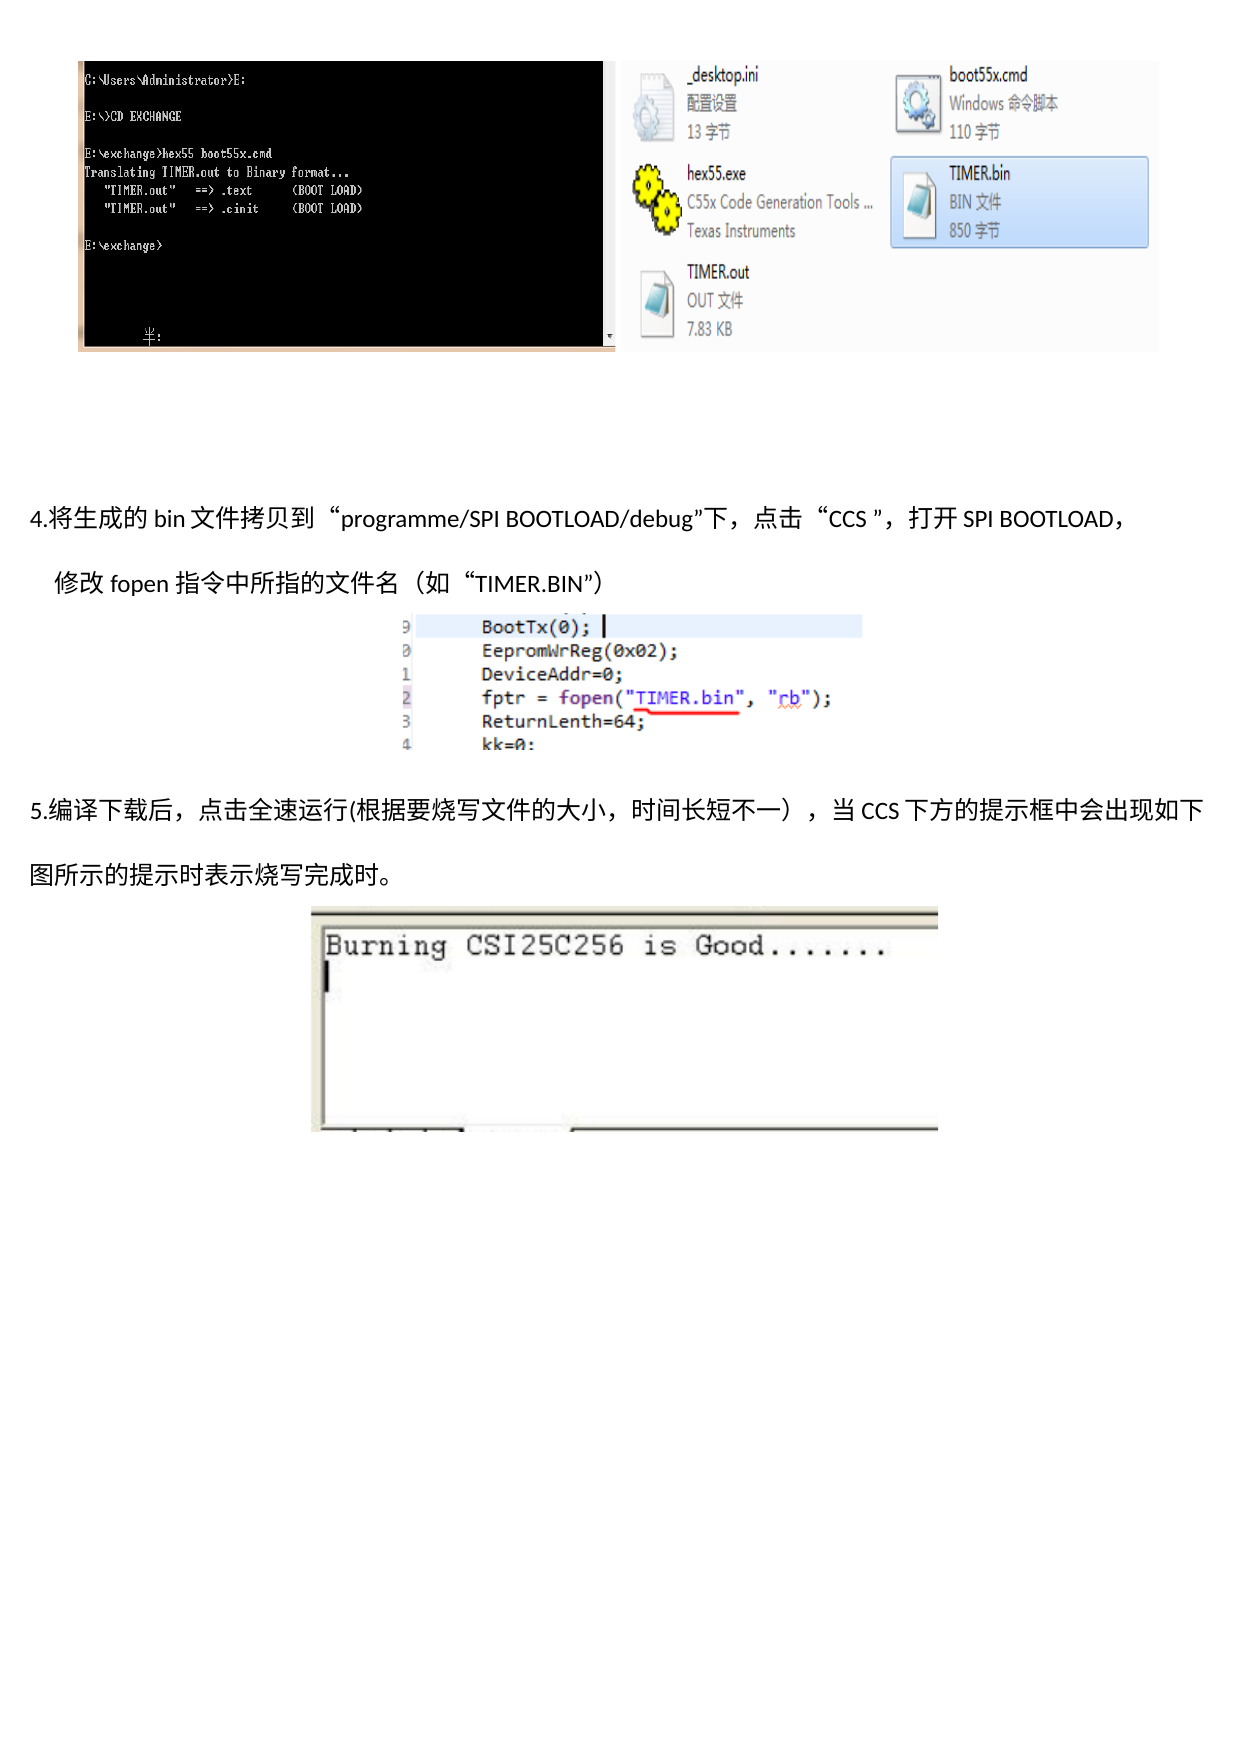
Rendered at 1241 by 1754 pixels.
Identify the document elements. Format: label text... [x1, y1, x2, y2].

text 修改 fopen 指令中所指的文件名（如“TIMER.BIN”） [29, 549, 1211, 614]
picture [402, 613, 863, 750]
picture [621, 61, 1159, 352]
picture [78, 61, 616, 352]
text 5.编译下载后，点击全速运行(根据要烧写文件的大小，时间长短不一），当CCS下方的提示框中会出现如下图所示的提示时表示烧写完成时。 [29, 776, 1211, 906]
text 4.将生成的bin文件拷贝到“programme/SPI BOOTLOAD/debug”下，点击“CCS ”，打开SPI BOOTLOAD， [29, 484, 1211, 549]
picture [302, 906, 939, 1132]
